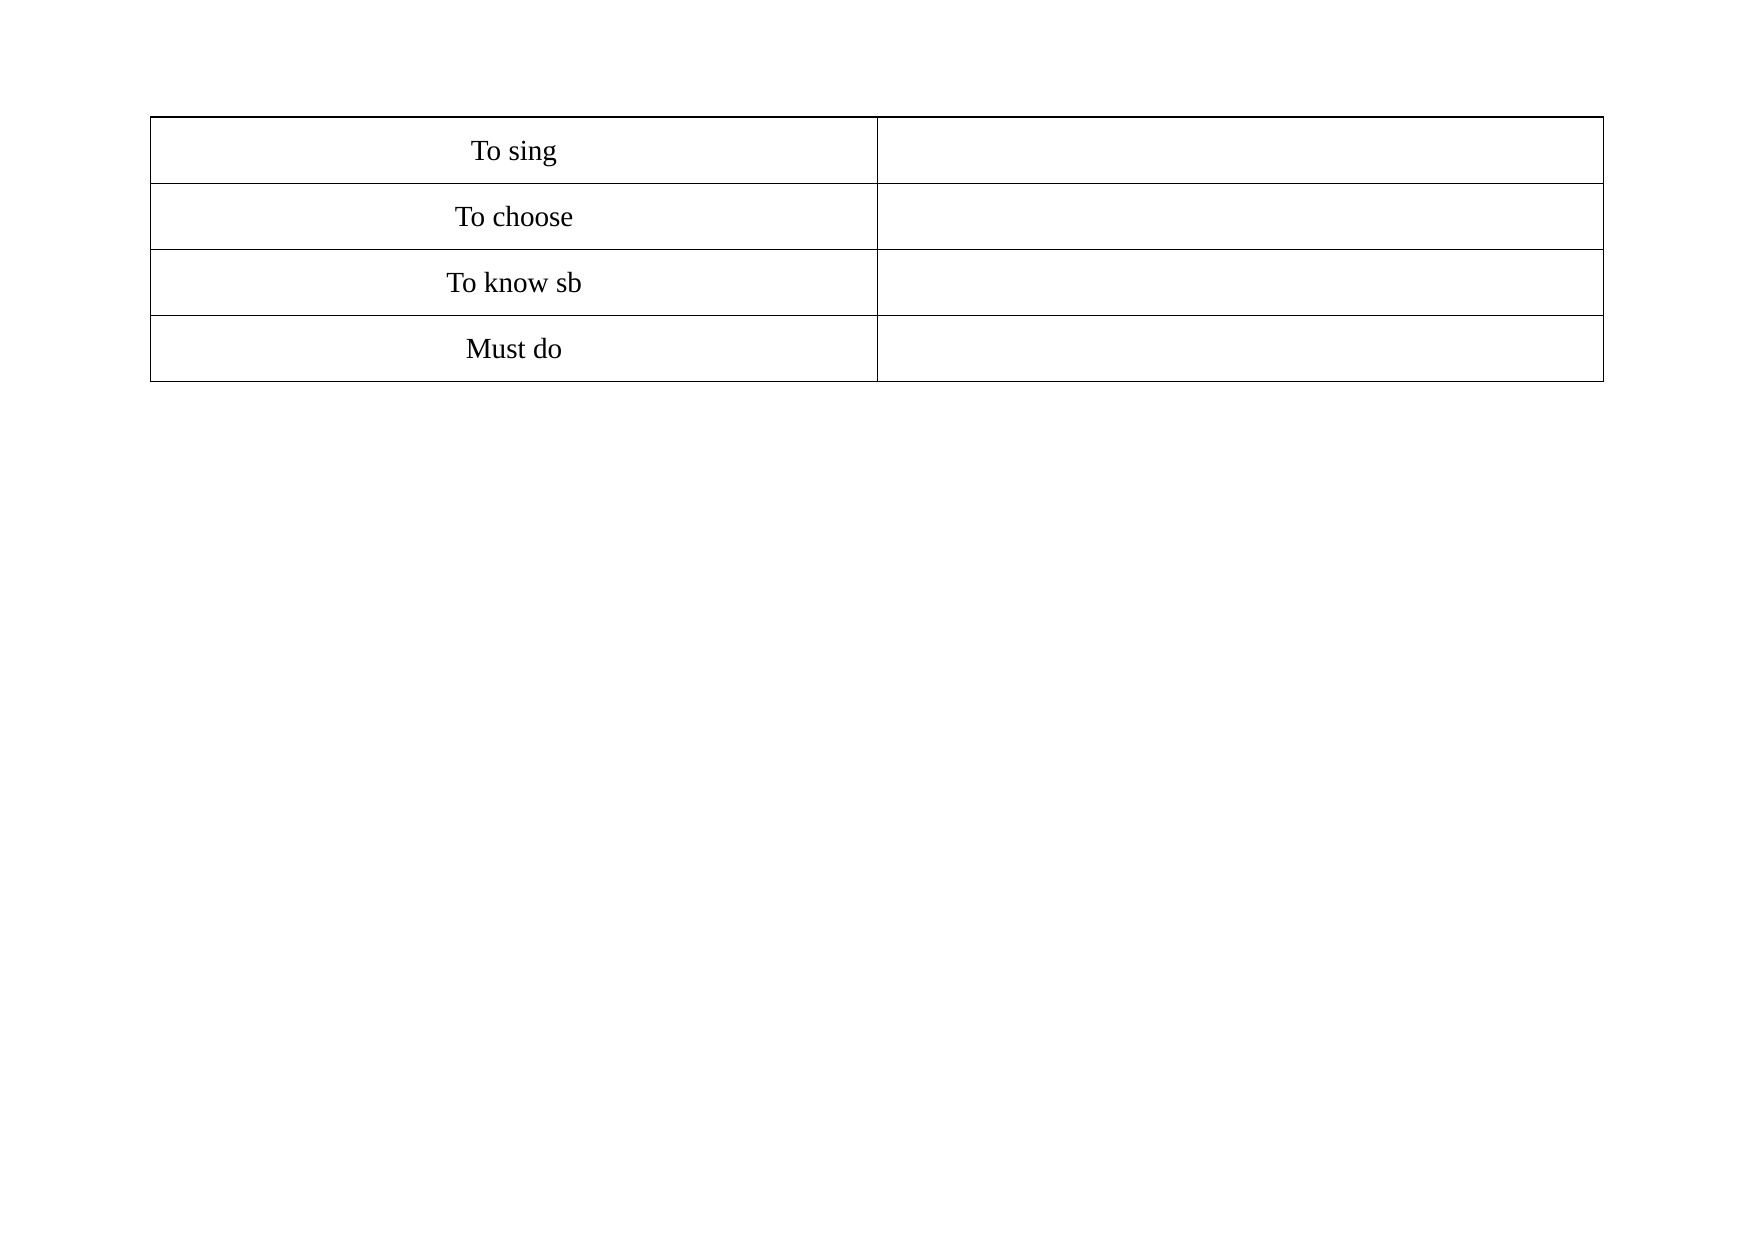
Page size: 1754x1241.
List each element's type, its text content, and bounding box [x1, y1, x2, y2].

table_cell [878, 184, 1603, 248]
table_cell To choose [151, 184, 877, 248]
table_cell Must do [151, 316, 877, 381]
table_cell [878, 118, 1603, 182]
table_cell To know sb [151, 250, 877, 314]
table_cell To sing [151, 118, 877, 182]
table_cell [878, 250, 1603, 314]
table_cell [878, 316, 1603, 381]
